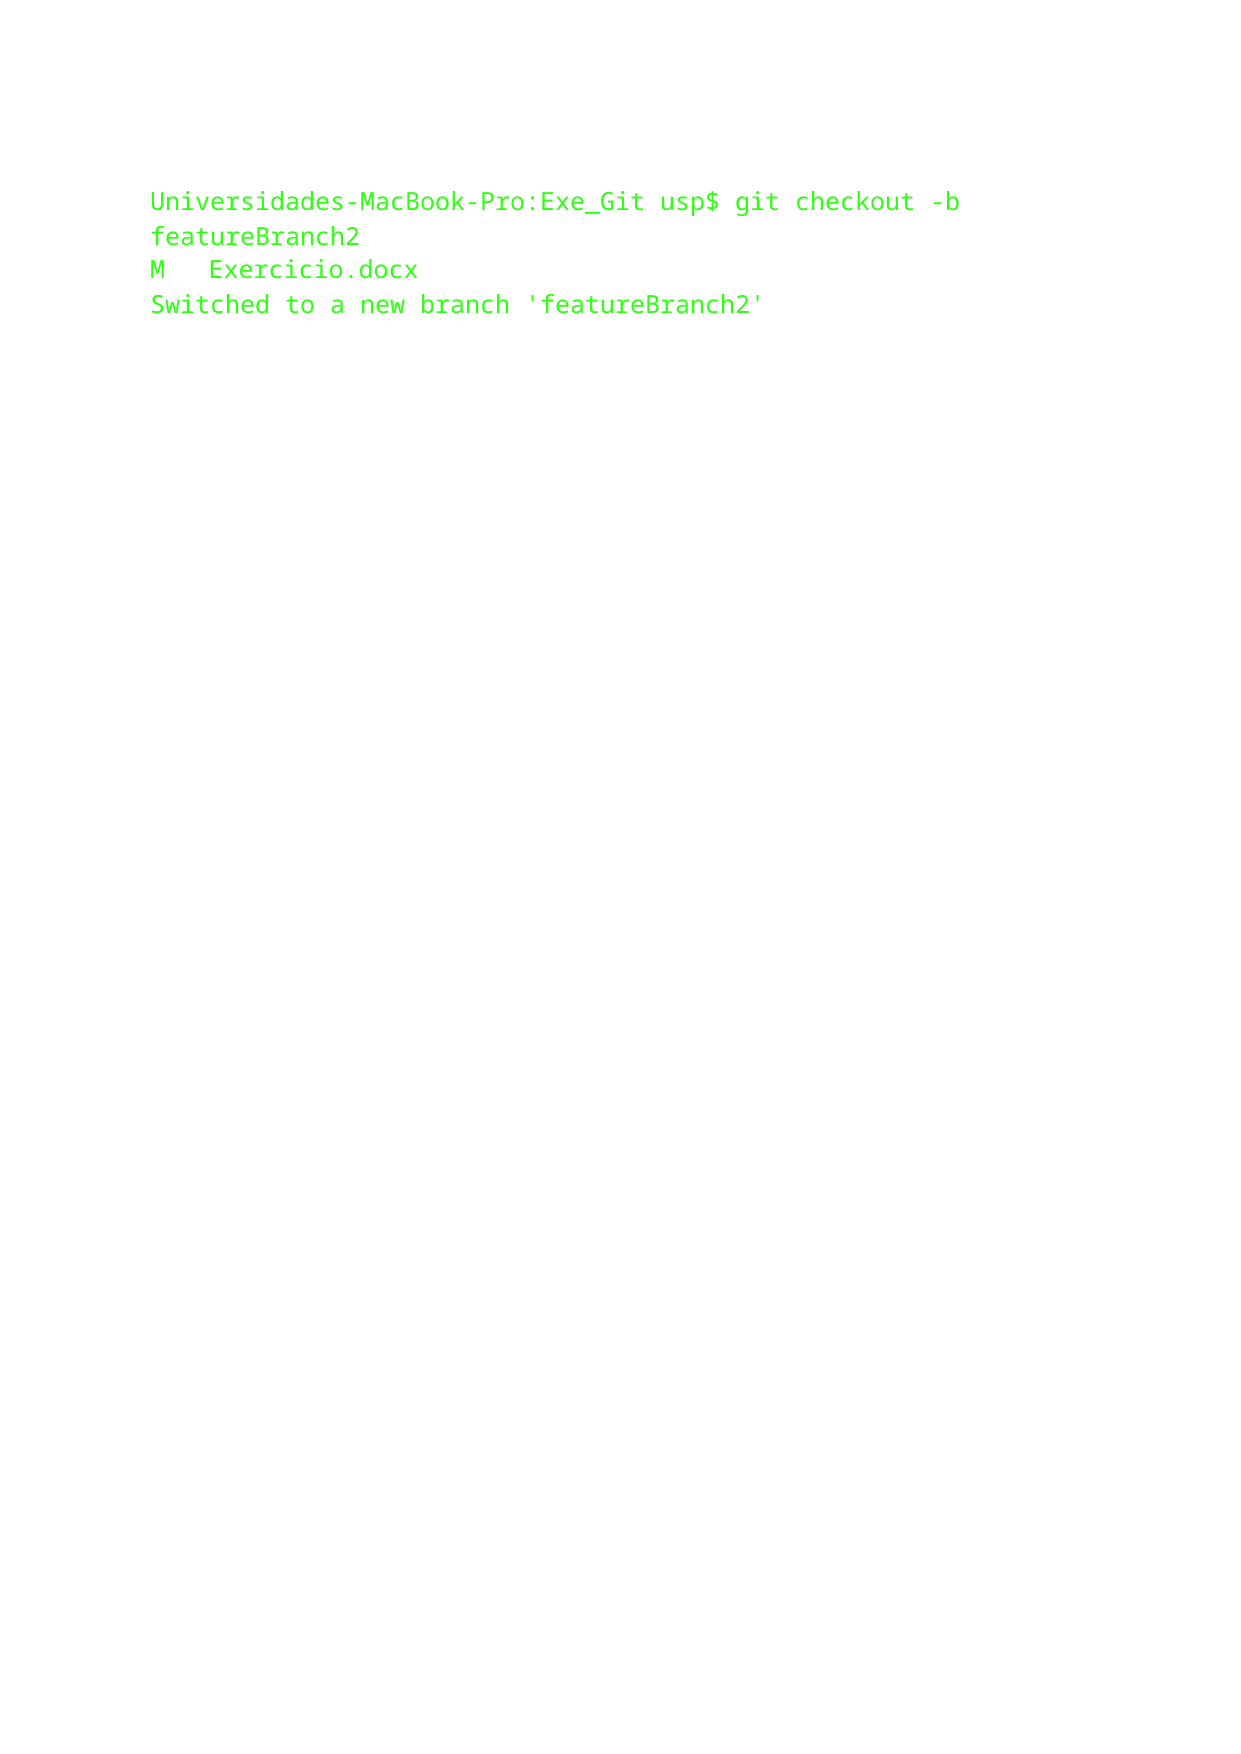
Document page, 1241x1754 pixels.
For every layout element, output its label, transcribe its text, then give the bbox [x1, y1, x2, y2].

text M Exercicio.docx [150, 252, 1090, 286]
text Switched to a new branch 'featureBranch2' [150, 286, 1090, 320]
text Universidades-MacBook-Pro:Exe_Git usp$ git checkout -b featureBranch2 [150, 184, 1090, 252]
